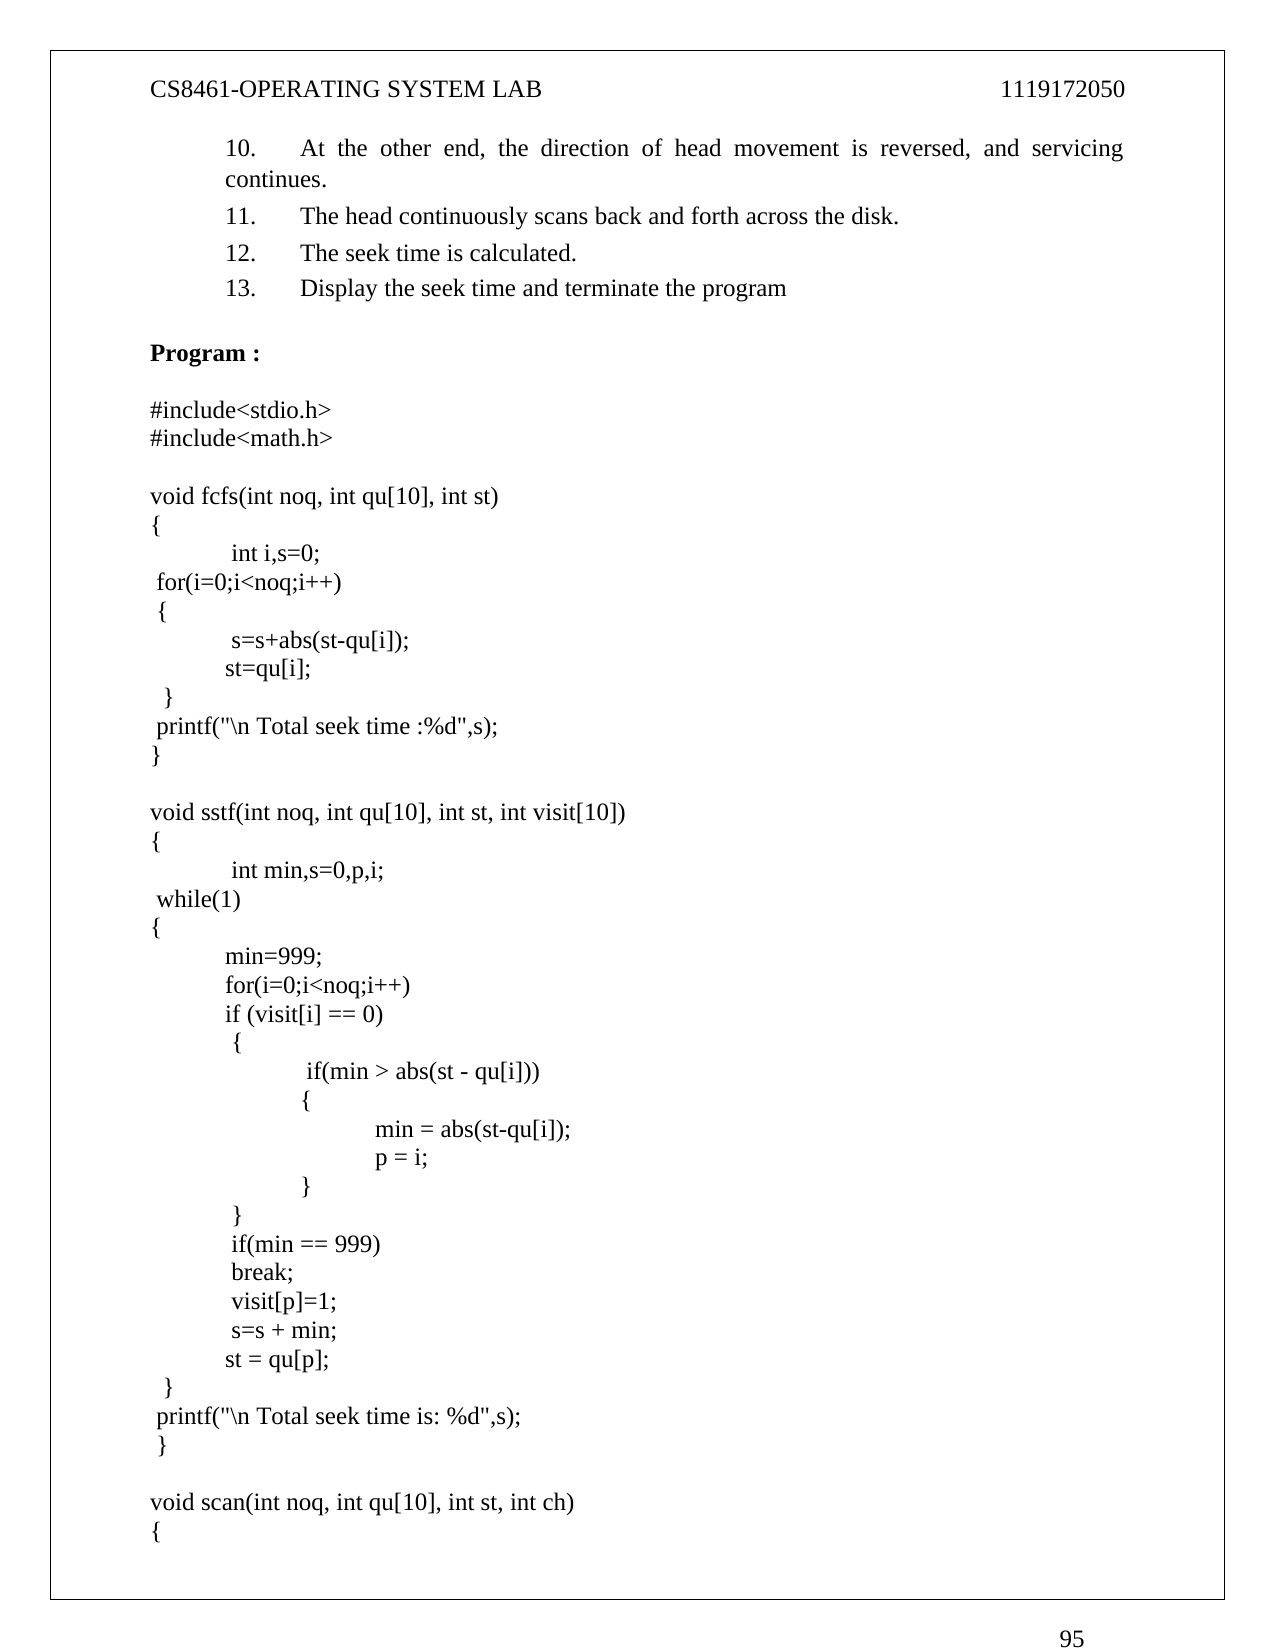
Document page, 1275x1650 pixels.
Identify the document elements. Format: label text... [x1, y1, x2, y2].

text } [231, 1200, 1138, 1229]
text { [150, 1516, 1138, 1545]
text printf("\n Total seek time :%d",s); [156, 711, 1138, 740]
text int i,s=0; for(i=0;i<noq;i++) [156, 538, 343, 596]
text int min,s=0,p,i; while(1) [156, 855, 386, 912]
list The seek time is calculated. [225, 238, 1138, 267]
text printf("\n Total seek time is: %d",s); [156, 1401, 1138, 1430]
text min = abs(st-qu[i]); p = i; [375, 1114, 573, 1171]
text min=999; for(i=0;i<noq;i++) if (visit[i] == 0) [225, 941, 412, 1027]
text } [150, 740, 1138, 768]
text if(min == 999) break; visit[p]=1; [231, 1229, 381, 1315]
list The head continuously scans back and forth across the disk. [225, 201, 1138, 230]
text { [300, 1085, 1138, 1114]
text } [162, 1372, 1138, 1401]
text if(min > abs(st - qu[i])) [306, 1056, 1138, 1085]
text } [162, 682, 1138, 711]
text } [156, 1430, 1138, 1459]
list At the other end, the direction of head movement is reversed, and servicing continues. [225, 133, 1125, 193]
text void fcfs(int noq, int qu[10], int st) [150, 481, 1138, 510]
text { [231, 1027, 1138, 1056]
subtitle Program : [150, 338, 1138, 366]
text { [156, 596, 1138, 625]
text s=s + min; st = qu[p]; [225, 1315, 339, 1372]
list Display the seek time and terminate the program [225, 273, 1138, 302]
text #include<stdio.h> #include<math.h> [150, 395, 335, 452]
text void scan(int noq, int qu[10], int st, int ch) [150, 1487, 1138, 1516]
text { [150, 912, 1138, 941]
text } [300, 1171, 1138, 1200]
text { [150, 826, 1138, 855]
text s=s+abs(st-qu[i]); st=qu[i]; [225, 625, 412, 682]
text void sstf(int noq, int qu[10], int st, int visit[10]) [150, 797, 1138, 826]
text { [150, 510, 1138, 538]
text CS8461-OPERATING SYSTEM LAB 1119172050 [150, 74, 1138, 103]
